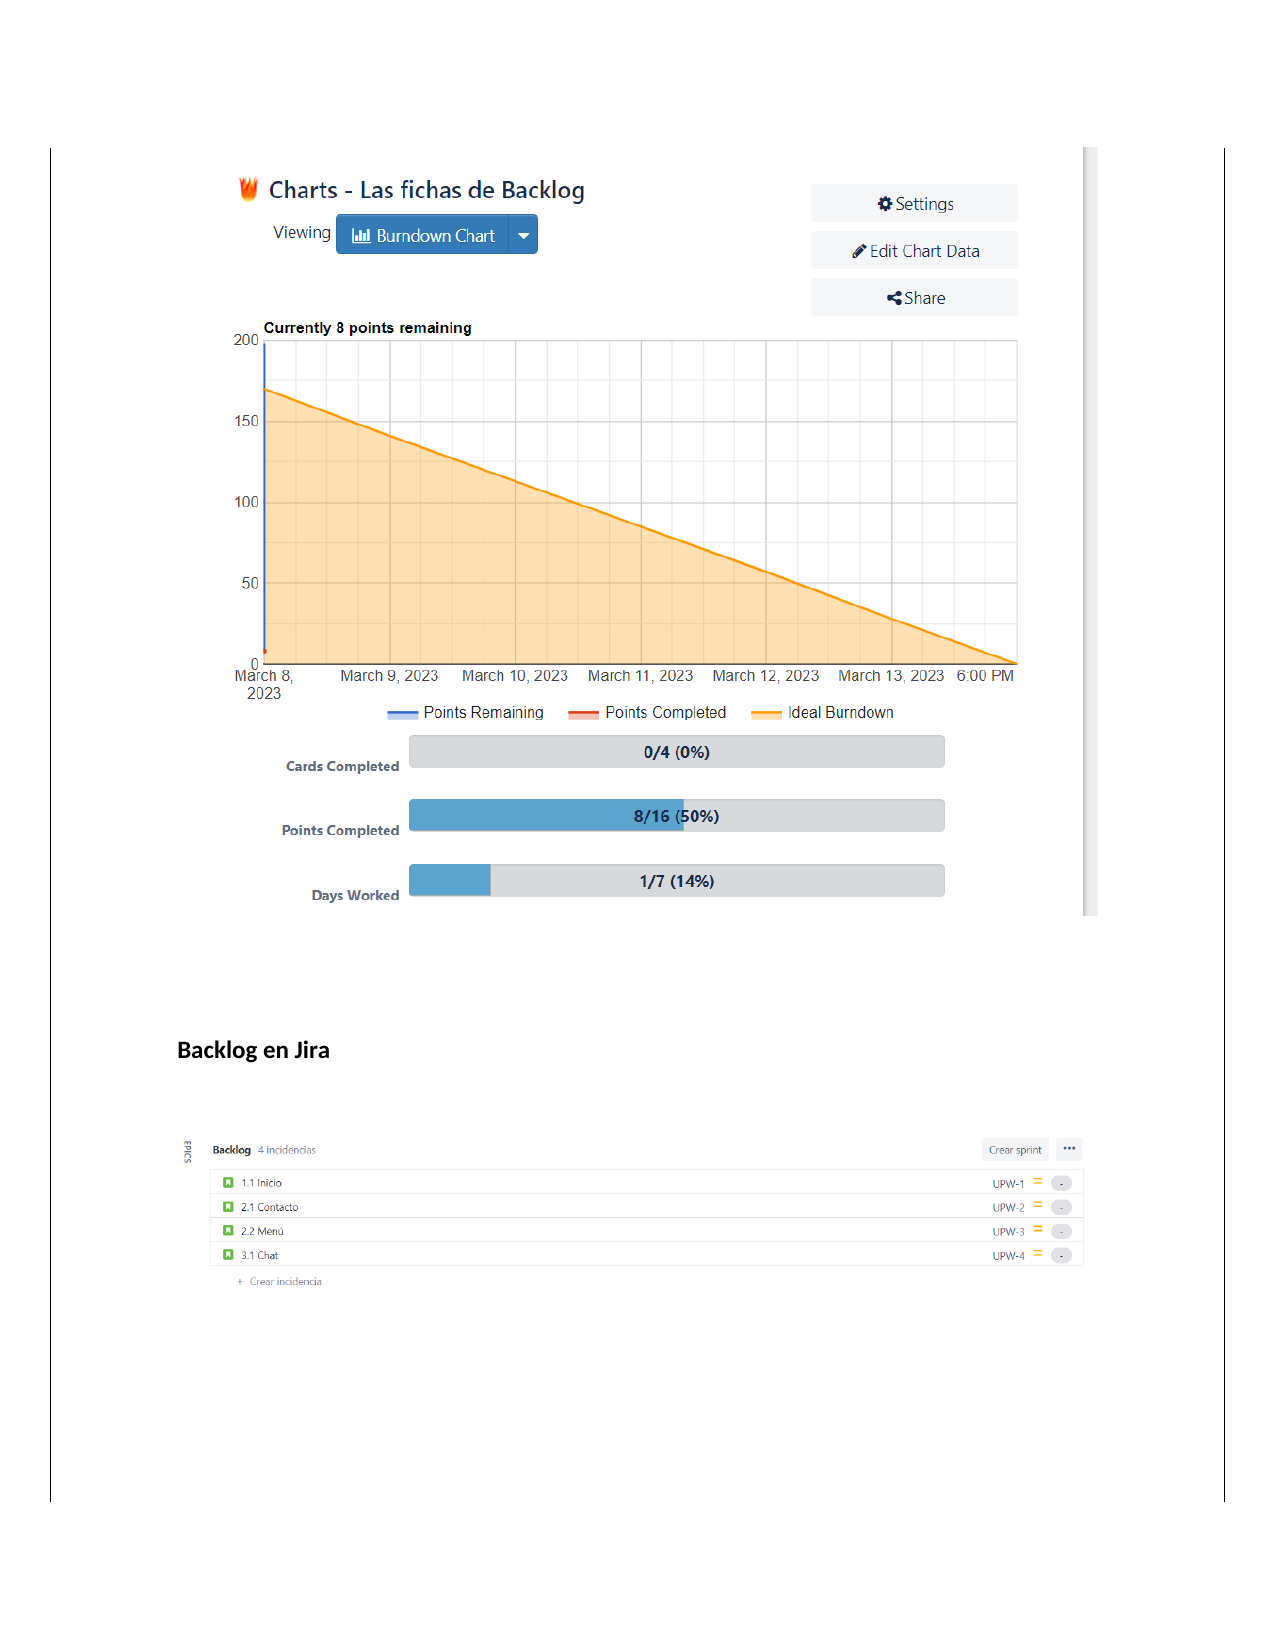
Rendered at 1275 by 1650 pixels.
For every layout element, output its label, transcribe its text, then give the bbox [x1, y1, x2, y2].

text Backlog en Jira [177, 1034, 1098, 1064]
picture [177, 1132, 1098, 1299]
picture [177, 147, 1098, 916]
